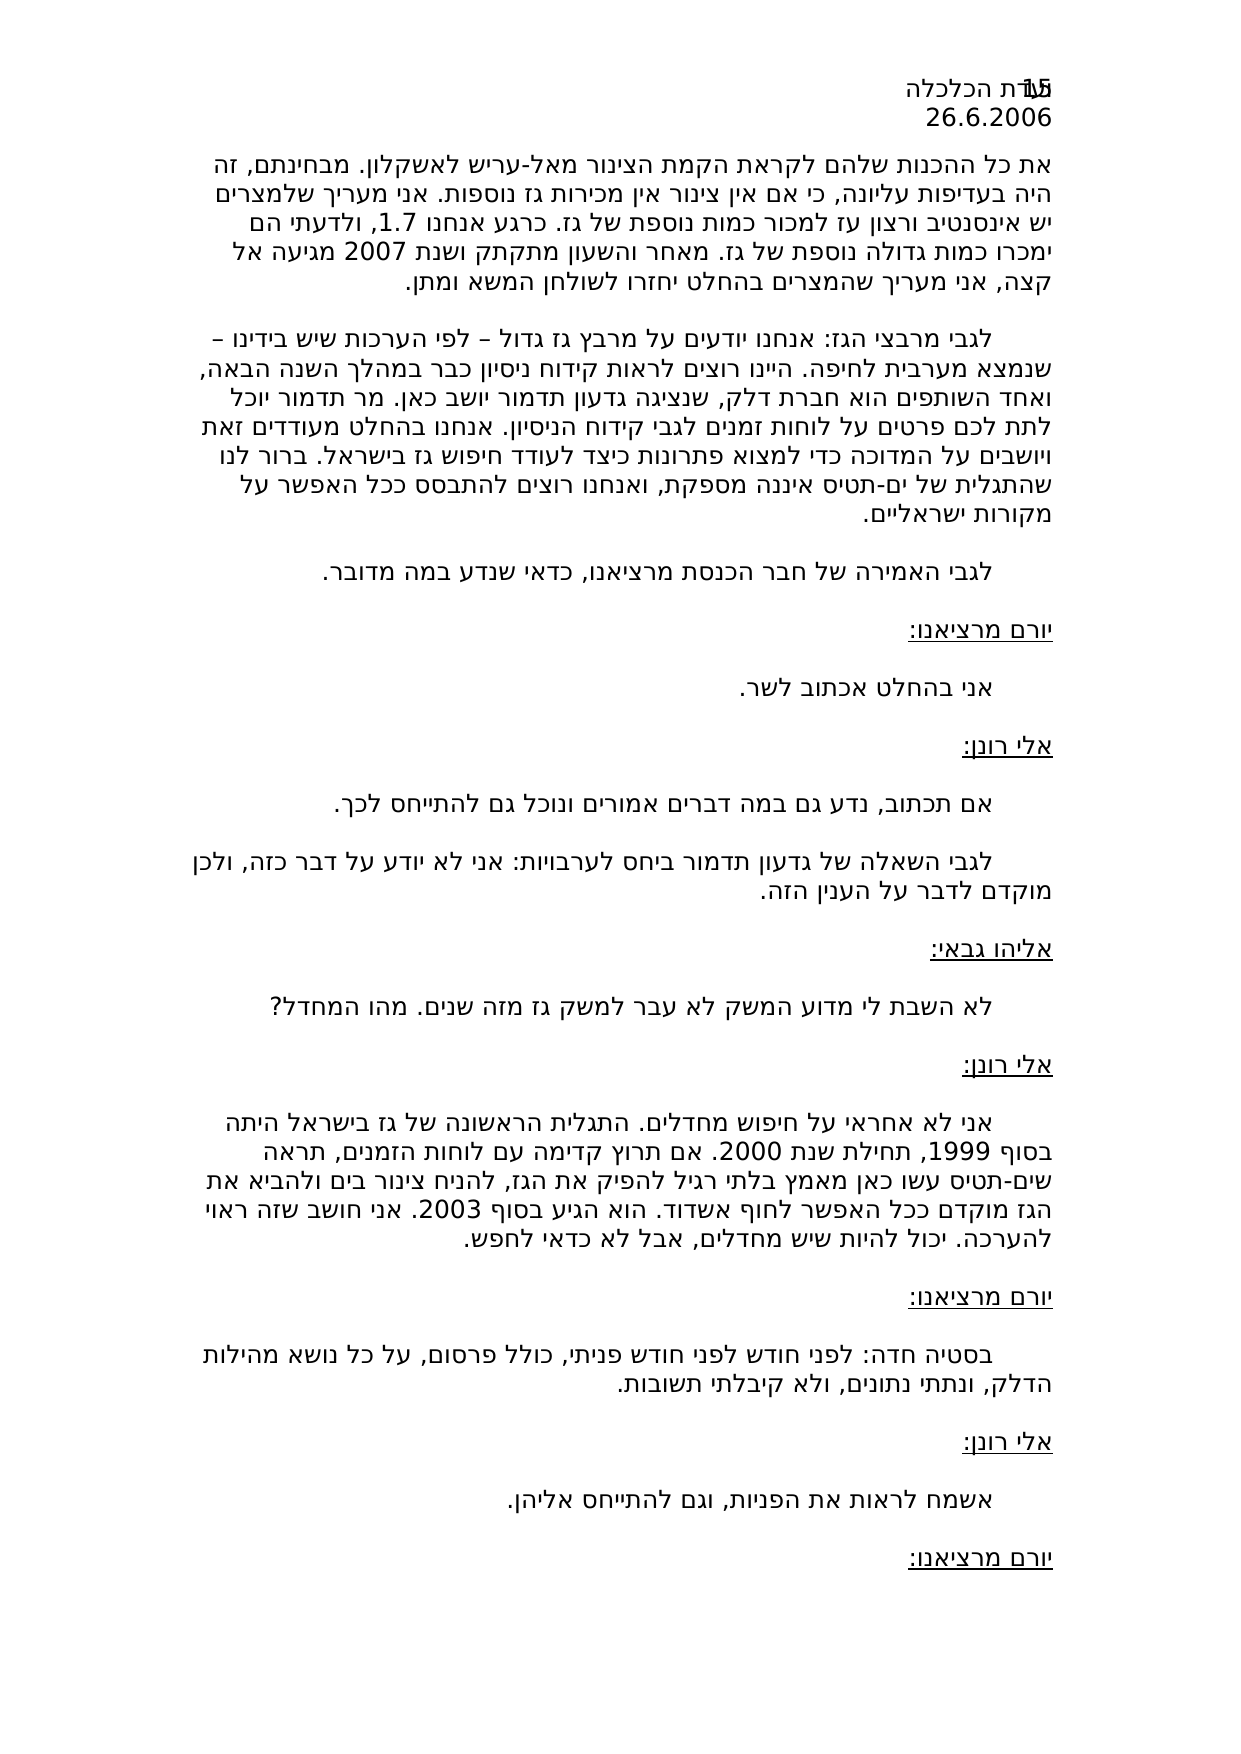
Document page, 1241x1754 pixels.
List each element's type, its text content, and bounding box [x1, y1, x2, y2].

text לגבי מרבצי הגז: אנחנו יודעים על מרבץ גז גדול – לפי הערכות שיש בידינו – שנמצא מערבית לחיפה. היינו רוצים לראות קידוח ניסיון כבר במהלך השנה הבאה, ואחד השותפים הוא חברת דלק, שנציגה גדעון תדמור יושב כאן. מר תדמור יוכל לתת לכם פרטים על לוחות זמנים לגבי קידוח הניסיון. אנחנו בהחלט מעודדים זאת ויושבים על המדוכה כדי למצוא פתרונות כיצד לעודד חיפוש גז בישראל. ברור לנו שהתגלית של ים-תטיס איננה מספקת, ואנחנו רוצים להתבסס ככל האפשר על מקורות ישראליים. [187, 324, 1053, 529]
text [187, 150, 1053, 296]
text אלי רונן: [187, 1427, 1053, 1457]
text לגבי השאלה של גדעון תדמור ביחס לערבויות: אני לא יודע על דבר כזה, ולכן מוקדם לדבר על הענין הזה. [187, 847, 1053, 905]
text אשמח לראות את הפניות, וגם להתייחס אליהן. [187, 1485, 1053, 1514]
text אלי רונן: [187, 1050, 1053, 1079]
text יורם מרציאנו: [187, 1282, 1053, 1312]
text יורם מרציאנו: [187, 1543, 1053, 1572]
subtitle אליהו גבאי: [187, 934, 1053, 963]
text אם תכתוב, נדע גם במה דברים אמורים ונוכל גם להתייחס לכך. [187, 789, 1053, 818]
text אני לא אחראי על חיפוש מחדלים. התגלית הראשונה של גז בישראל היתה בסוף 1999, תחילת שנת 2000. אם תרוץ קדימה עם לוחות הזמנים, תראה שים-תטיס עשו כאן מאמץ בלתי רגיל להפיק את הגז, להניח צינור בים ולהביא את הגז מוקדם ככל האפשר לחוף אשדוד. הוא הגיע בסוף 2003. אני חושב שזה ראוי להערכה. יכול להיות שיש מחדלים, אבל לא כדאי לחפש. [187, 1108, 1053, 1254]
text בסטיה חדה: לפני חודש לפני חודש פניתי, כולל פרסום, על כל נושא מהילות הדלק, ונתתי נתונים, ולא קיבלתי תשובות. [187, 1340, 1053, 1399]
text לא השבת לי מדוע המשק לא עבר למשק גז מזה שנים. מהו המחדל? [187, 992, 1053, 1021]
text לגבי האמירה של חבר הכנסת מרציאנו, כדאי שנדע במה מדובר. [187, 557, 1053, 587]
text אלי רונן: [187, 731, 1053, 760]
text יורם מרציאנו: [187, 615, 1053, 644]
text אני בהחלט אכתוב לשר. [187, 673, 1053, 702]
